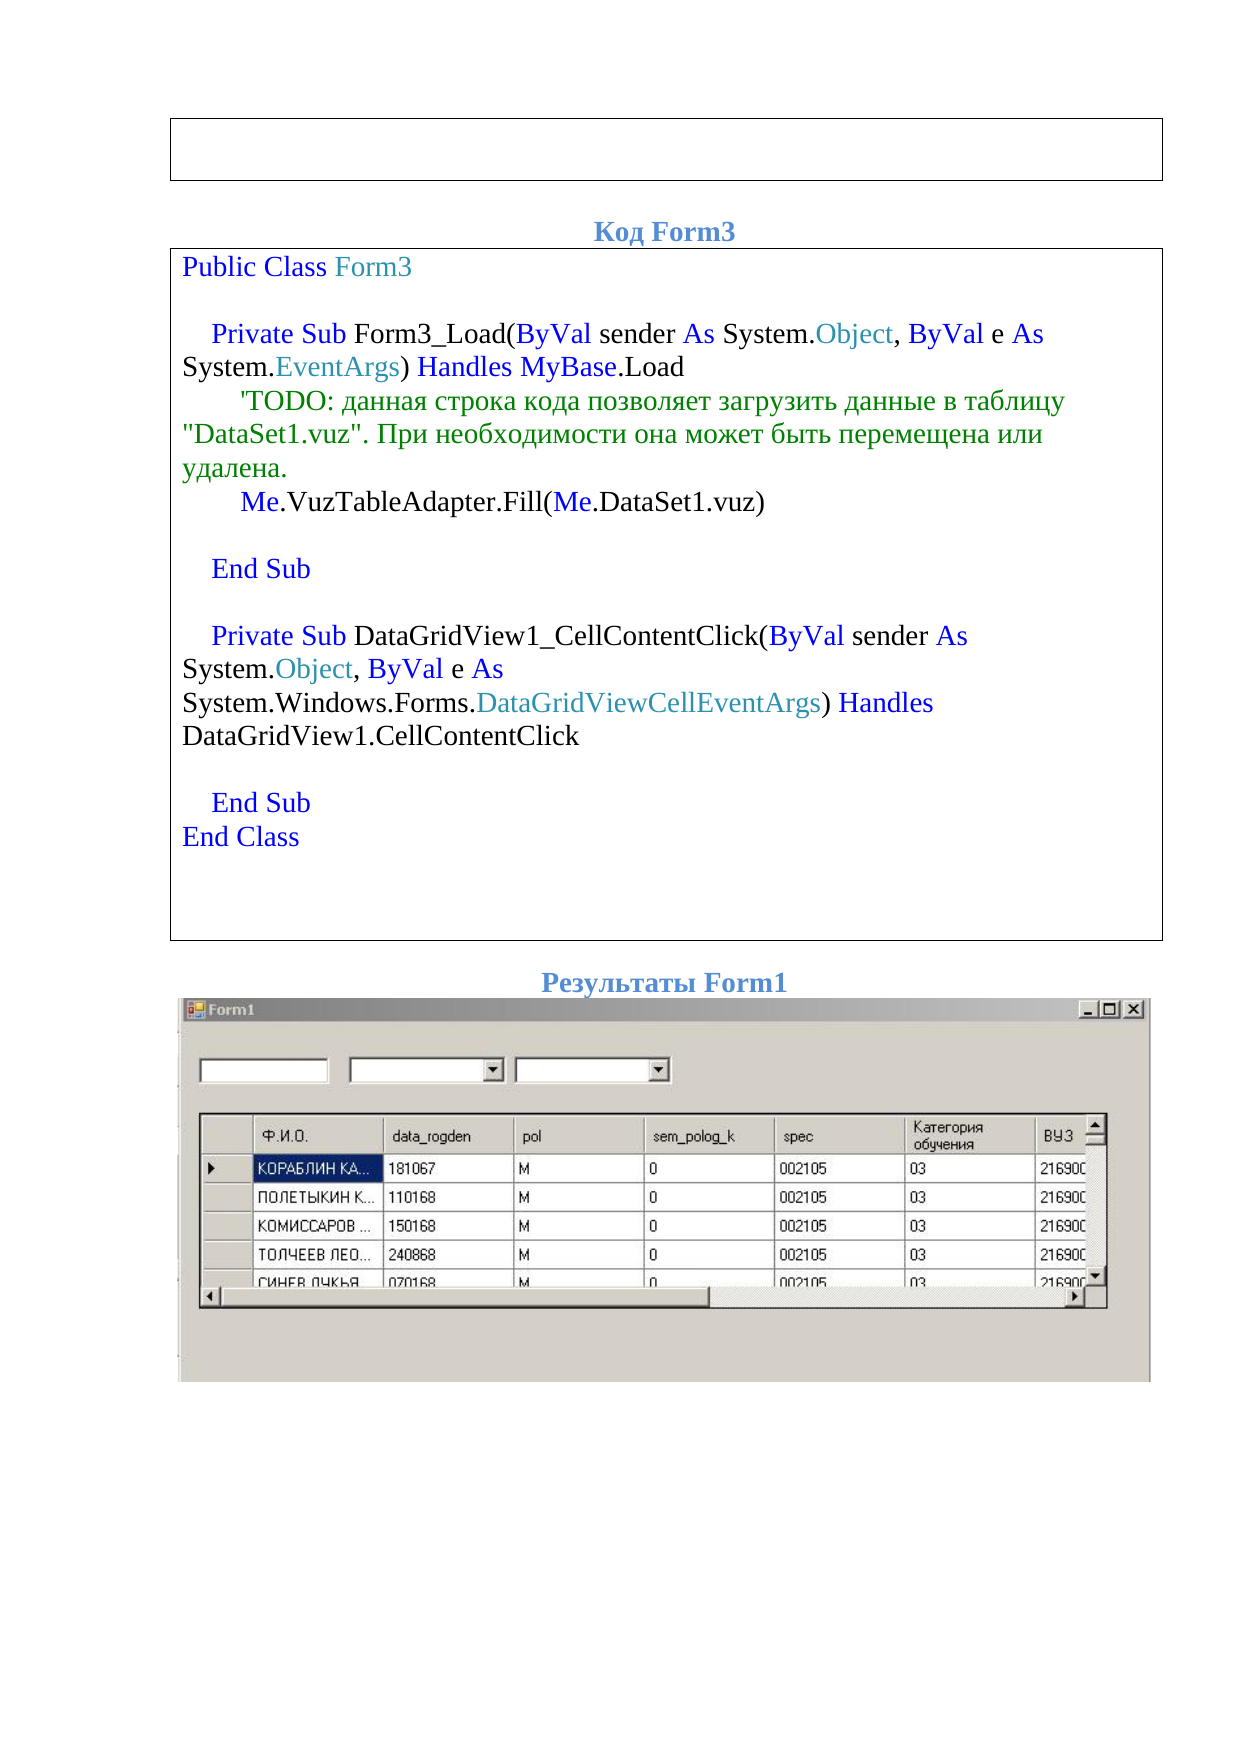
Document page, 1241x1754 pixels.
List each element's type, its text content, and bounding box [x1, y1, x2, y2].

text Код Form3 [177, 214, 1152, 248]
text Результаты Form1 [177, 965, 1152, 998]
table_header Public Class Form3 Private Sub Form3_Load(ByVal sender As System.Object, ByVal e As System.EventArgs) Handles MyBase.Load 'TODO: данная строка кода позволяет загрузить данные в таблицу "DataSet1.vuz". При необходимости она может быть перемещена или удалена. Me.VuzTableAdapter.Fill(Me.DataSet1.vuz) End Sub Private Sub DataGridView1_CellContentClick(ByVal sender As System.Object, ByVal e As System.Windows.Forms.DataGridViewCellEventArgs) Handles DataGridView1.CellContentClick End Sub End Class [171, 249, 1162, 940]
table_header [171, 119, 1162, 180]
picture [177, 998, 1152, 1382]
